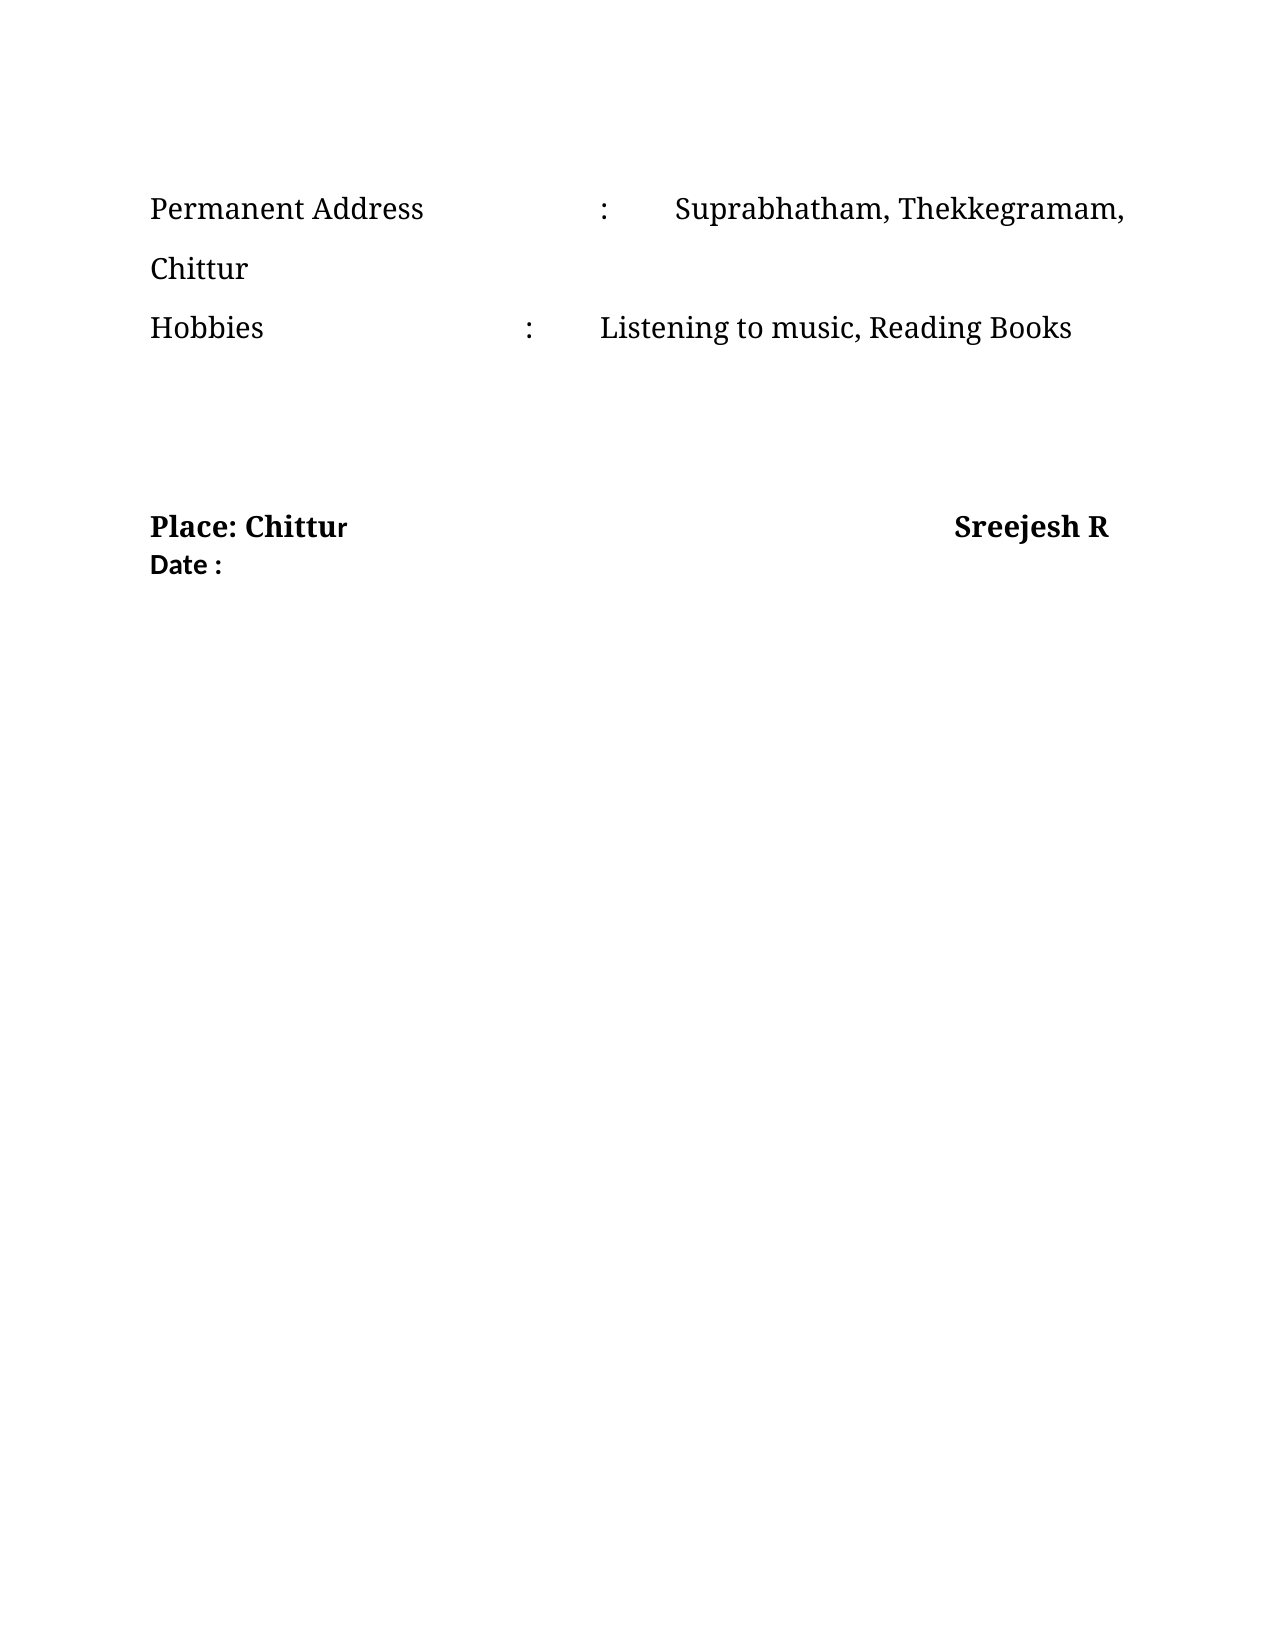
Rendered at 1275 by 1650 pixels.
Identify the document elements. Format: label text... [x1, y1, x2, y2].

text Date : [150, 546, 1125, 582]
text Permanent Address : Suprabhatham, Thekkegramam, Chittur [150, 188, 1125, 288]
text Hobbies : Listening to music, Reading Books [150, 307, 1125, 347]
text Place: Chittur Sreejesh R [150, 507, 1125, 546]
